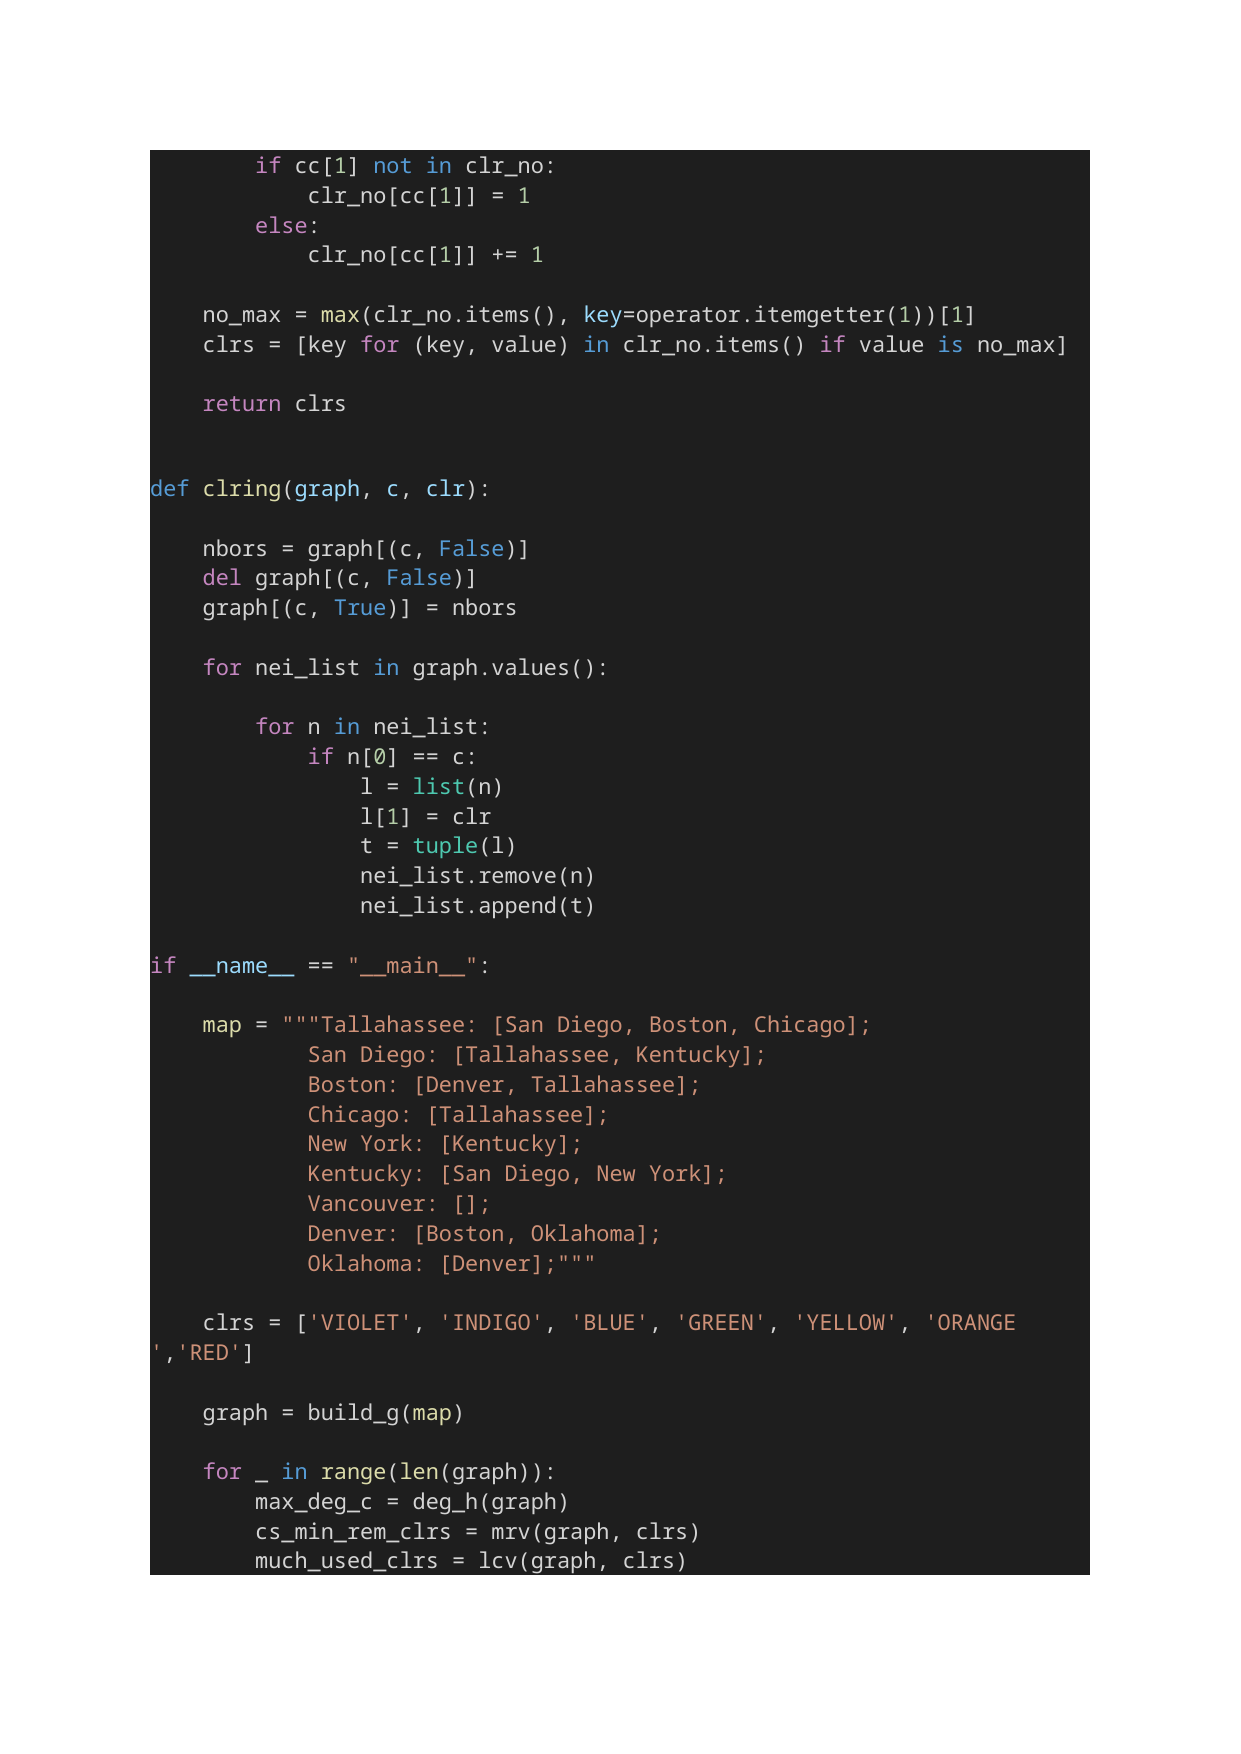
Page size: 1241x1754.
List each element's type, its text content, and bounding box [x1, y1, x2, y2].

text del graph[(c, False)] [150, 562, 1090, 592]
text l = list(n) [150, 771, 1090, 801]
text much_used_clrs = lcv(graph, clrs) [150, 1545, 1090, 1575]
text nei_list.remove(n) [150, 860, 1090, 890]
text Chicago: [Tallahassee]; [150, 1098, 1090, 1128]
text clrs = [key for (key, value) in clr_no.items() if value is no_max] [150, 329, 1090, 358]
text if n[0] == c: [150, 741, 1090, 771]
text for nei_list in graph.values(): [150, 652, 1090, 681]
text l[1] = clr [150, 801, 1090, 830]
text map = """Tallahassee: [San Diego, Boston, Chicago]; [150, 1009, 1090, 1039]
text for n in nei_list: [150, 711, 1090, 741]
text return clrs [150, 388, 1090, 418]
text if cc[1] not in clr_no: [150, 150, 1090, 180]
text clrs = ['VIOLET', 'INDIGO', 'BLUE', 'GREEN', 'YELLOW', 'ORANGE','RED'] [150, 1307, 1090, 1367]
text if __name__ == "__main__": [150, 949, 1090, 979]
text Denver: [Boston, Oklahoma]; [150, 1218, 1090, 1247]
text graph[(c, True)] = nbors [150, 592, 1090, 622]
text t = tuple(l) [150, 830, 1090, 860]
text clr_no[cc[1]] = 1 [150, 180, 1090, 209]
text no_max = max(clr_no.items(), key=operator.itemgetter(1))[1] [150, 299, 1090, 329]
text clr_no[cc[1]] += 1 [150, 239, 1090, 269]
text Vancouver: []; [150, 1188, 1090, 1218]
text Boston: [Denver, Tallahassee]; [150, 1069, 1090, 1098]
text def clring(graph, c, clr): [150, 473, 1090, 503]
text max_deg_c = deg_h(graph) [150, 1486, 1090, 1516]
text San Diego: [Tallahassee, Kentucky]; [150, 1039, 1090, 1069]
text graph = build_g(map) [150, 1396, 1090, 1426]
text New York: [Kentucky]; [150, 1128, 1090, 1158]
text else: [150, 209, 1090, 239]
text nbors = graph[(c, False)] [150, 532, 1090, 562]
text nei_list.append(t) [150, 890, 1090, 920]
text cs_min_rem_clrs = mrv(graph, clrs) [150, 1516, 1090, 1545]
text Oklahoma: [Denver];""" [150, 1247, 1090, 1277]
text for _ in range(len(graph)): [150, 1456, 1090, 1486]
text Kentucky: [San Diego, New York]; [150, 1158, 1090, 1188]
